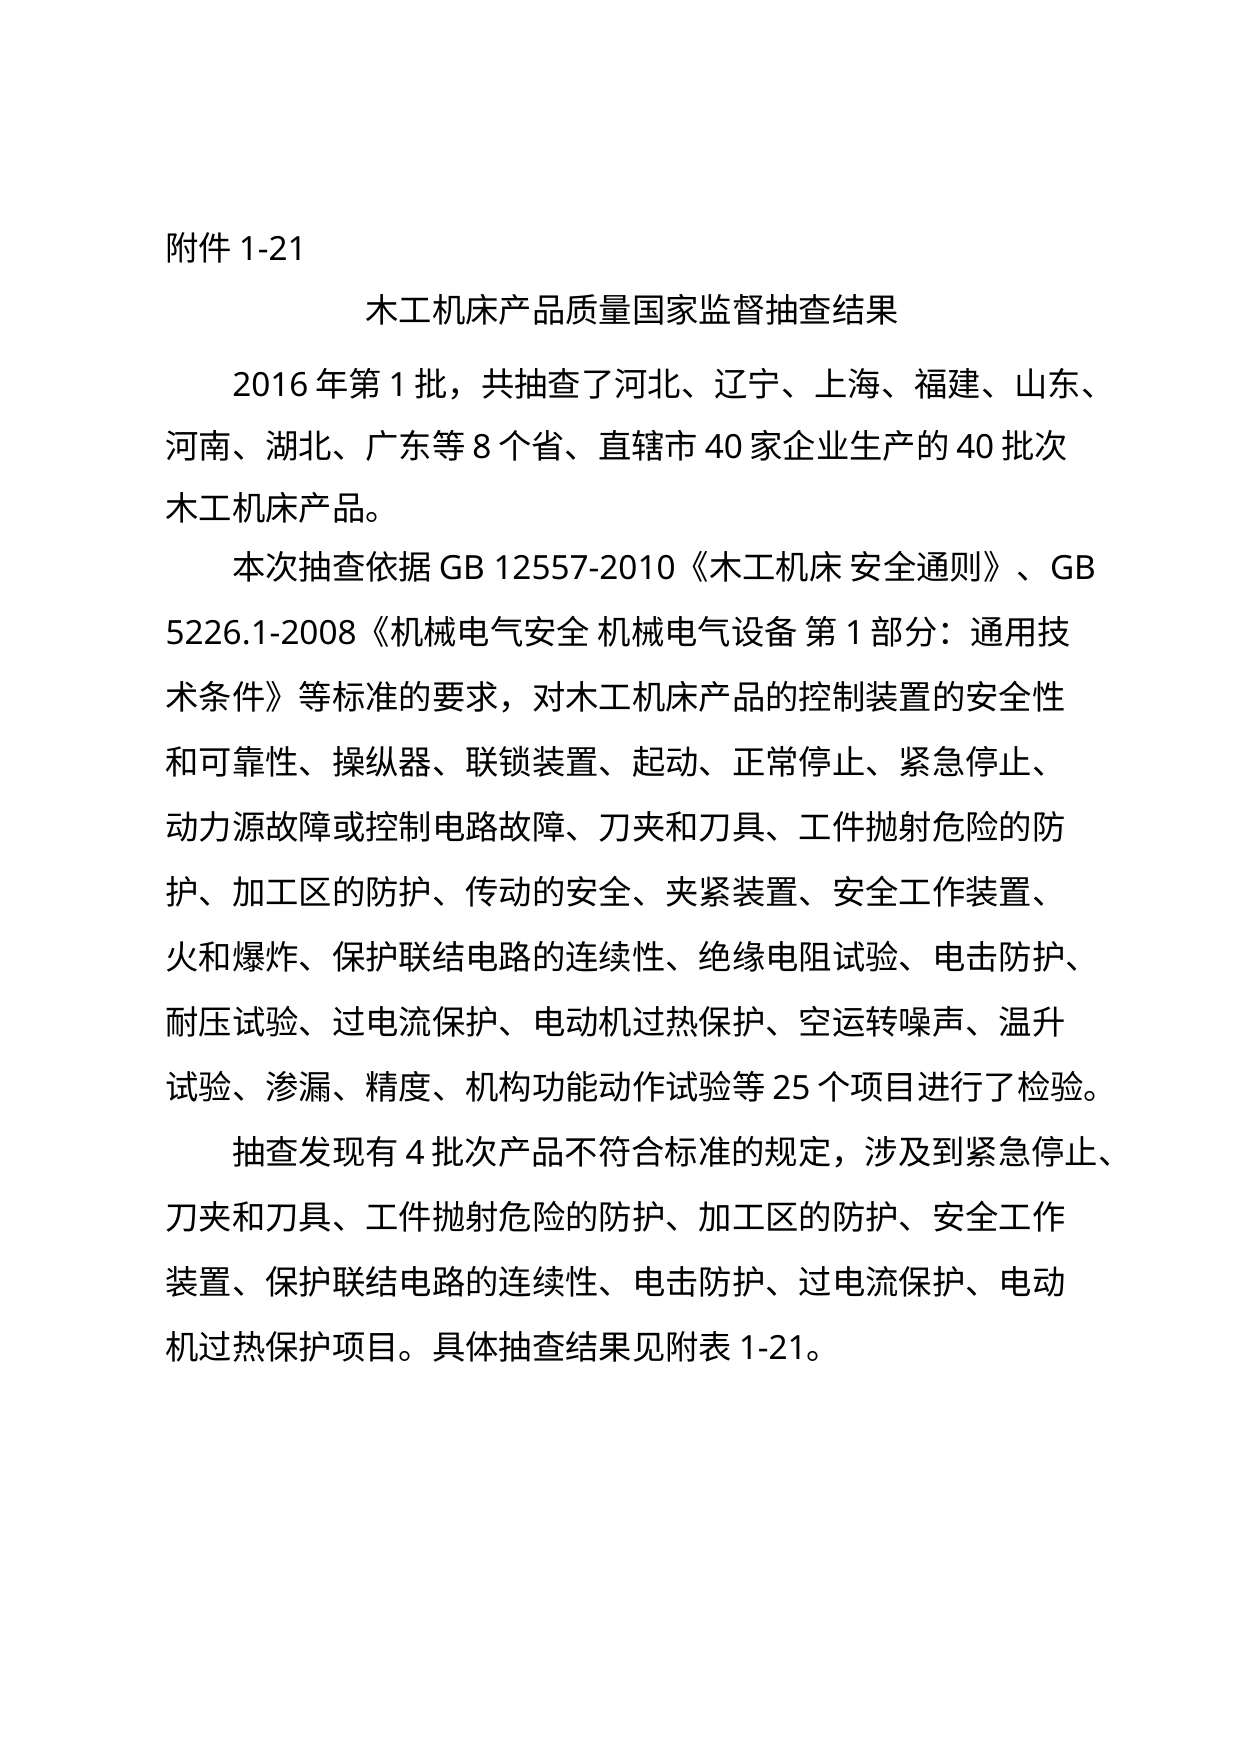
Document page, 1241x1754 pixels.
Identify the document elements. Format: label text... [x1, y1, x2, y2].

text 抽查发现有4批次产品不符合标准的规定，涉及到紧急停止、刀夹和刀具、工件抛射危险的防护、加工区的防护、安全工作装置、保护联结电路的连续性、电击防护、过电流保护、电动机过热保护项目。具体抽查结果见附表1-21。 [165, 1118, 1098, 1378]
text 2016年第1批，共抽查了河北、辽宁、上海、福建、山东、河南、湖北、广东等8个省、直辖市40家企业生产的40批次木工机床产品。 [165, 347, 1098, 533]
text 附件1-21 [165, 211, 1098, 273]
text 木工机床产品质量国家监督抽查结果 [165, 273, 1098, 334]
text 本次抽查依据GB 12557-2010《木工机床 安全通则》、GB 5226.1-2008《机械电气安全 机械电气设备 第1部分：通用技术条件》等标准的要求，对木工机床产品的控制装置的安全性和可靠性、操纵器、联锁装置、起动、正常停止、紧急停止、动力源故障或控制电路故障、刀夹和刀具、工件抛射危险的防护、加工区的防护、传动的安全、夹紧装置、安全工作装置、火和爆炸、保护联结电路的连续性、绝缘电阻试验、电击防护、耐压试验、过电流保护、电动机过热保护、空运转噪声、温升试验、渗漏、精度、机构功能动作试验等25个项目进行了检验。 [165, 533, 1098, 1118]
